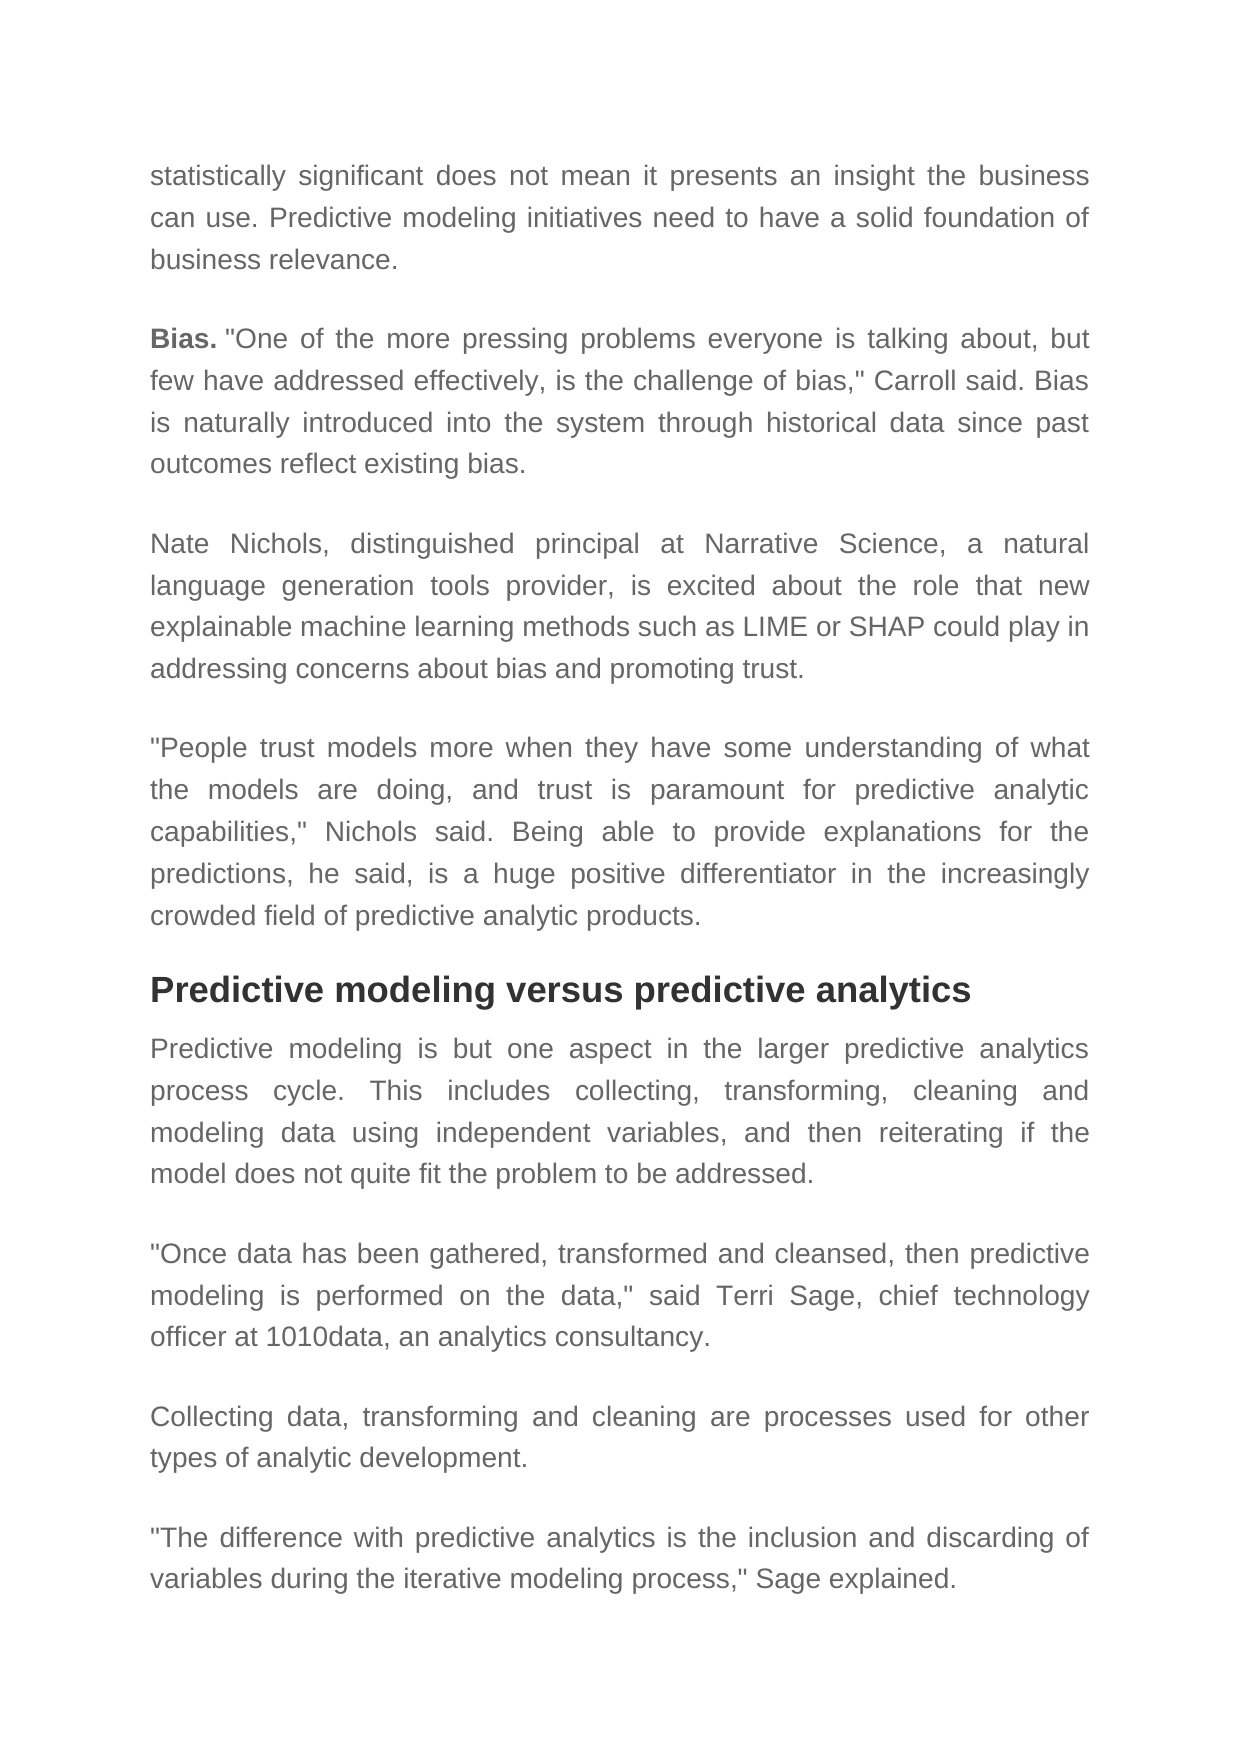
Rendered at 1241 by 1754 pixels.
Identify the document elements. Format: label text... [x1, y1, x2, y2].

text Collecting data, transforming and cleaning are processes used for other types of analytic development. [150, 1390, 1090, 1474]
subtitle Predictive modeling versus predictive analytics [150, 968, 1090, 1010]
text Nate Nichols, distinguished principal at Narrative Science, a natural language generation tools provider, is excited about the role that new explainable machine learning methods such as LIME or SHAP could play in addressing concerns about bias and promoting trust. [150, 517, 1090, 684]
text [150, 150, 1090, 275]
text "Once data has been gathered, transformed and cleansed, then predictive modeling is performed on the data," said Terri Sage, chief technology officer at 1010data, an analytics consultancy. [150, 1227, 1090, 1353]
text "People trust models more when they have some understanding of what the models are doing, and trust is paramount for predictive analytic capabilities," Nichols said. Being able to provide explanations for the predictions, he said, is a huge positive differentiator in the increasingly crowded field of predictive analytic products. [150, 722, 1090, 931]
text Bias. "One of the more pressing problems everyone is talking about, but few have addressed effectively, is the challenge of bias," Carroll said. Bias is naturally introduced into the system through historical data since past outcomes reflect existing bias. [150, 313, 1090, 480]
text Predictive modeling is but one aspect in the larger predictive analytics process cycle. This includes collecting, transforming, cleaning and modeling data using independent variables, and then reiterating if the model does not quite fit the problem to be addressed. [150, 1023, 1090, 1190]
text "The difference with predictive analytics is the inclusion and discarding of variables during the iterative modeling process," Sage explained. [150, 1511, 1090, 1595]
